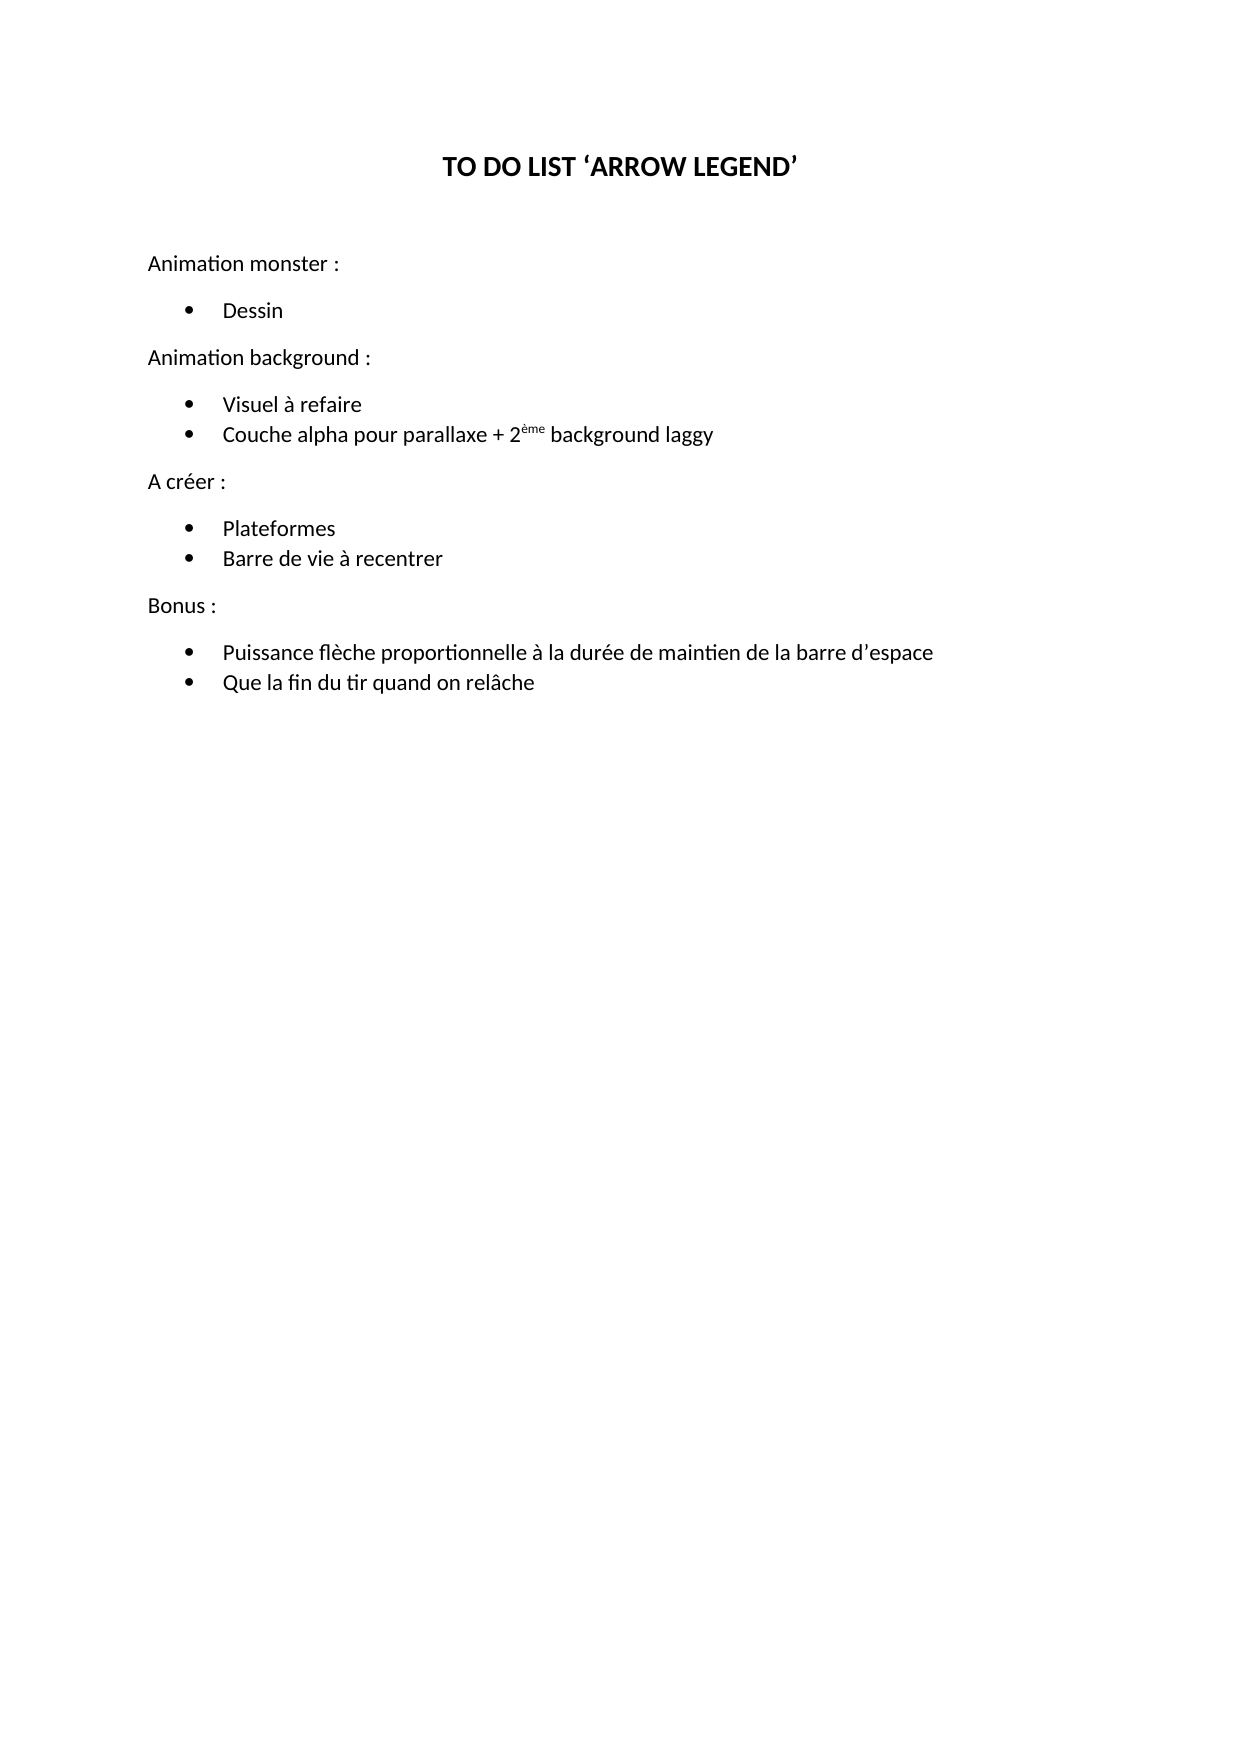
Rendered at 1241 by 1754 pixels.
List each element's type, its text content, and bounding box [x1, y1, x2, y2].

list Puissance flèche proportionnelle à la durée de maintien de la barre d’espace [185, 638, 1093, 666]
text TO DO LIST ‘ARROW LEGEND’ [148, 148, 1093, 183]
text Bonus : [148, 591, 1093, 619]
text Animation monster : [148, 249, 1093, 278]
list Plateformes [185, 514, 1093, 542]
list Couche alpha pour parallaxe + 2ème background laggy [185, 420, 1093, 448]
list Visuel à refaire [185, 390, 1093, 418]
text Animation background : [148, 343, 1093, 371]
list Barre de vie à recentrer [185, 544, 1093, 572]
list Dessin [185, 296, 1093, 324]
list Que la fin du tir quand on relâche [185, 668, 1093, 696]
text A créer : [148, 467, 1093, 495]
